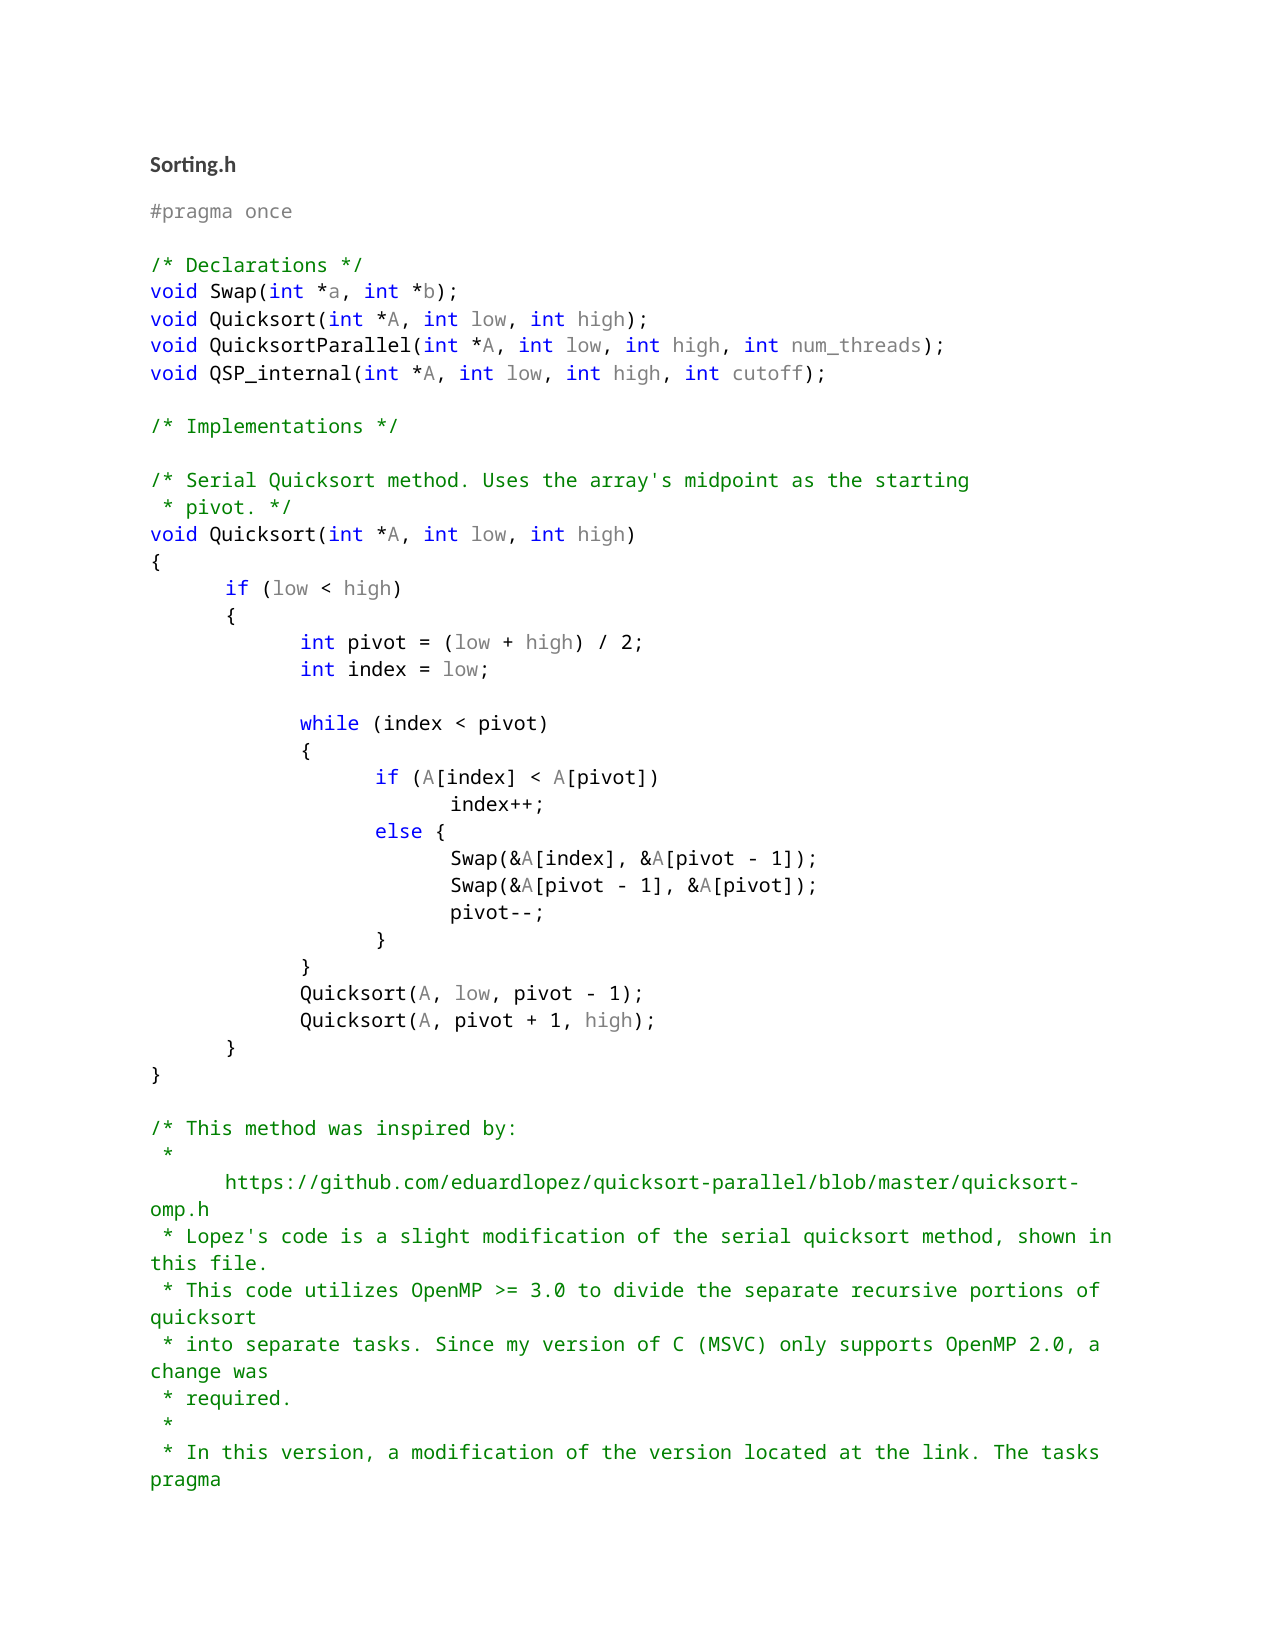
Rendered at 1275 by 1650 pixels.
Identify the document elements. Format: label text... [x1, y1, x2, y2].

text void QuicksortParallel(int *A, int low, int high, int num_threads); [150, 332, 1125, 359]
text Quicksort(A, pivot + 1, high); [150, 1006, 1125, 1033]
text else { [150, 817, 1125, 844]
text pivot--; [150, 898, 1125, 925]
text Sorting.h [150, 150, 1125, 178]
text /* This method was inspired by: [150, 1114, 1125, 1141]
text /* Implementations */ [150, 413, 1125, 440]
text int index = low; [150, 656, 1125, 682]
text * pivot. */ [150, 494, 1125, 521]
text index++; [150, 790, 1125, 817]
text } [150, 952, 1125, 979]
text } [150, 1033, 1125, 1060]
text * In this version, a modification of the version located at the link. The tasks pragma [150, 1438, 1125, 1492]
text int pivot = (low + high) / 2; [150, 628, 1125, 656]
text if (A[index] < A[pivot]) [150, 763, 1125, 790]
text { [150, 602, 1125, 628]
text } [150, 1060, 1125, 1087]
text * Lopez's code is a slight modification of the serial quicksort method, shown in this file. [150, 1222, 1125, 1276]
text if (low < high) [150, 574, 1125, 602]
text { [150, 548, 1125, 574]
text * required. [150, 1384, 1125, 1411]
text Swap(&A[index], &A[pivot - 1]); [150, 844, 1125, 871]
text * [150, 1411, 1125, 1438]
text /* Declarations */ [150, 251, 1125, 278]
text Quicksort(A, low, pivot - 1); [150, 979, 1125, 1006]
text * into separate tasks. Since my version of C (MSVC) only supports OpenMP 2.0, a change was [150, 1330, 1125, 1384]
text void Quicksort(int *A, int low, int high); [150, 305, 1125, 332]
text void QSP_internal(int *A, int low, int high, int cutoff); [150, 359, 1125, 386]
text #pragma once [150, 197, 1125, 224]
text { [150, 736, 1125, 763]
text /* Serial Quicksort method. Uses the array's midpoint as the starting [150, 467, 1125, 494]
text Swap(&A[pivot - 1], &A[pivot]); [150, 871, 1125, 898]
text } [150, 925, 1125, 952]
text while (index < pivot) [150, 709, 1125, 736]
text void Quicksort(int *A, int low, int high) [150, 521, 1125, 548]
text * https://github.com/eduardlopez/quicksort-parallel/blob/master/quicksort-omp.h [150, 1141, 1125, 1222]
text * This code utilizes OpenMP >= 3.0 to divide the separate recursive portions of quicksort [150, 1276, 1125, 1330]
text void Swap(int *a, int *b); [150, 278, 1125, 305]
